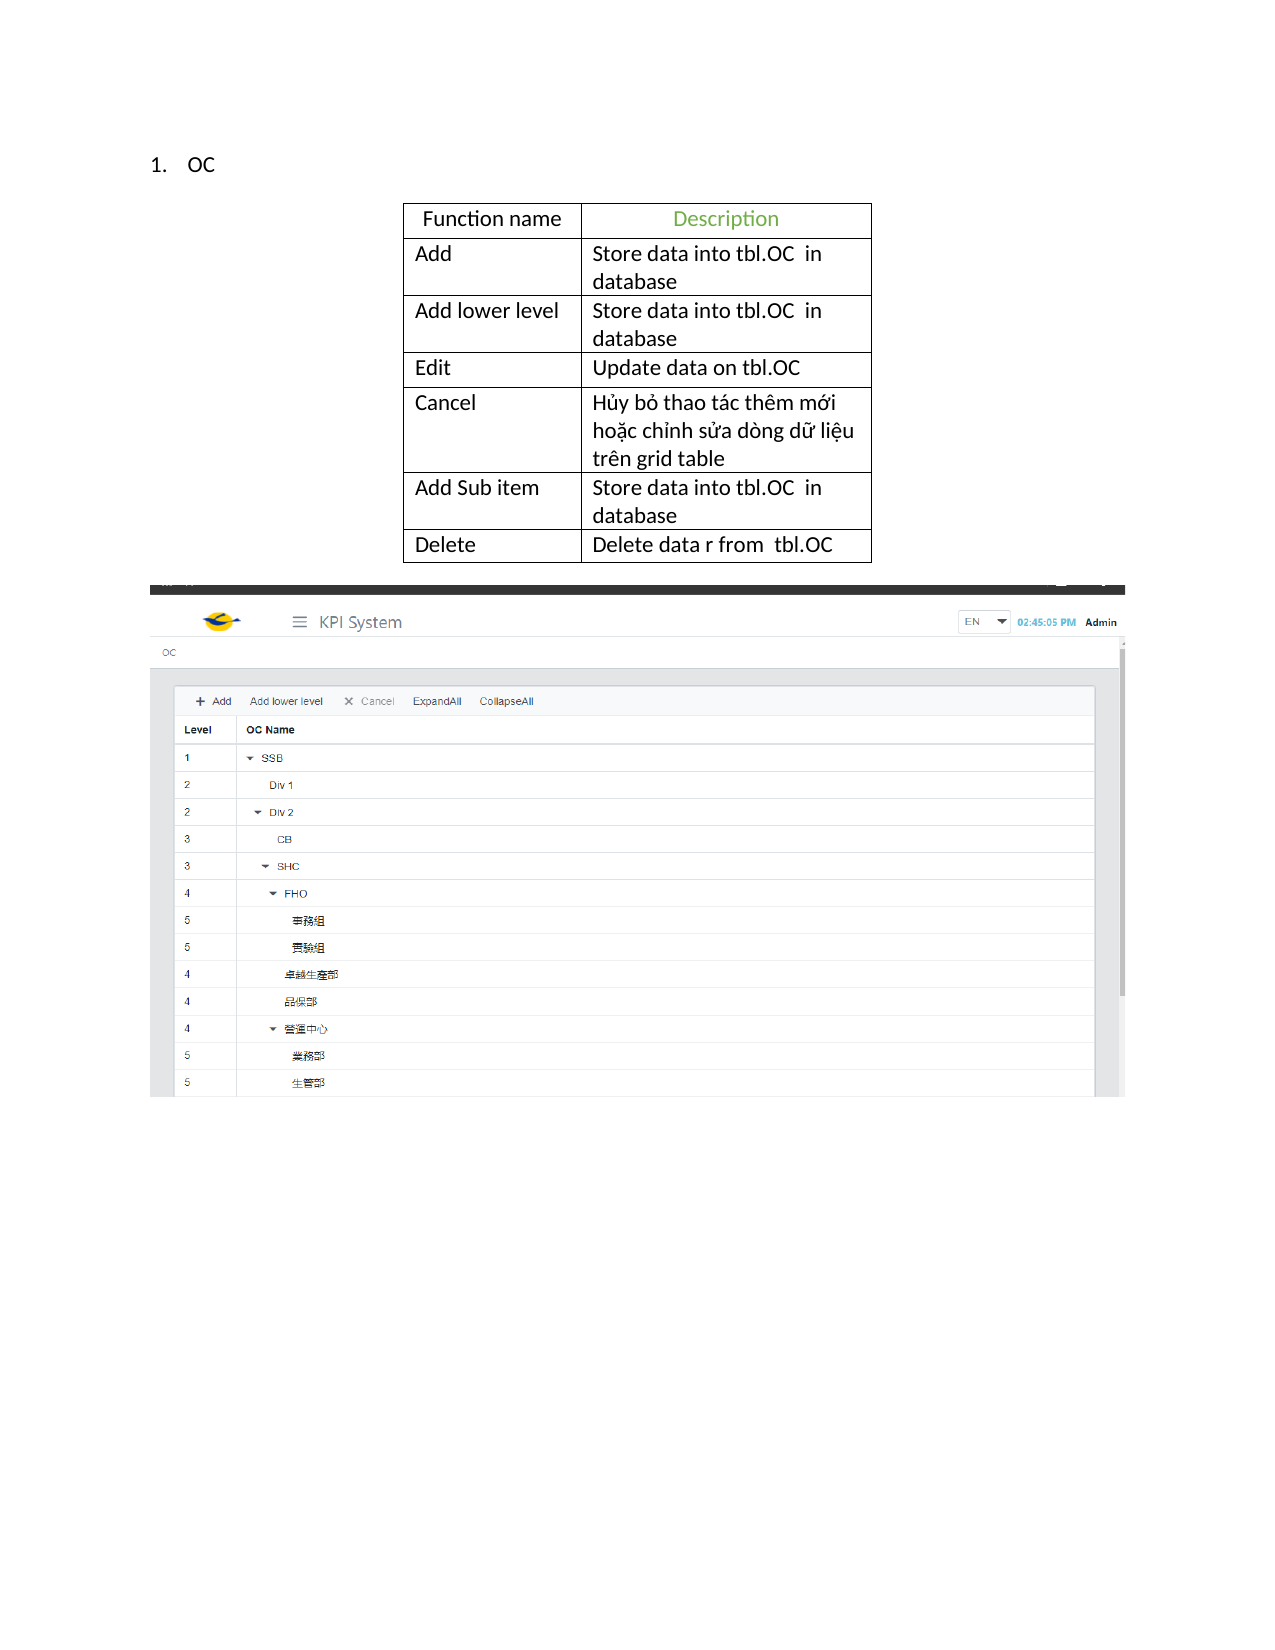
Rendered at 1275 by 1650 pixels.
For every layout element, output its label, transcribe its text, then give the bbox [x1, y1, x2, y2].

table_cell Store data into tbl.OC in database [582, 473, 871, 529]
table_cell Hủy bỏ thao tác thêm mới hoặc chỉnh sửa dòng dữ liệu trên grid table [582, 388, 871, 472]
table_cell Add Sub item [404, 473, 581, 529]
list OC [150, 150, 1125, 178]
picture [150, 585, 1125, 1097]
table_cell Store data into tbl.OC in database [582, 239, 871, 295]
table_cell Update data on tbl.OC [582, 353, 871, 387]
table_header Description [582, 204, 871, 238]
table_cell Add lower level [404, 296, 581, 352]
table_cell Cancel [404, 388, 581, 472]
table_cell Store data into tbl.OC in database [582, 296, 871, 352]
table_cell Delete data r from tbl.OC [582, 530, 871, 562]
table_cell Delete [404, 530, 581, 562]
table_cell Edit [404, 353, 581, 387]
table_cell Add [404, 239, 581, 295]
table_header Function name [404, 204, 581, 238]
